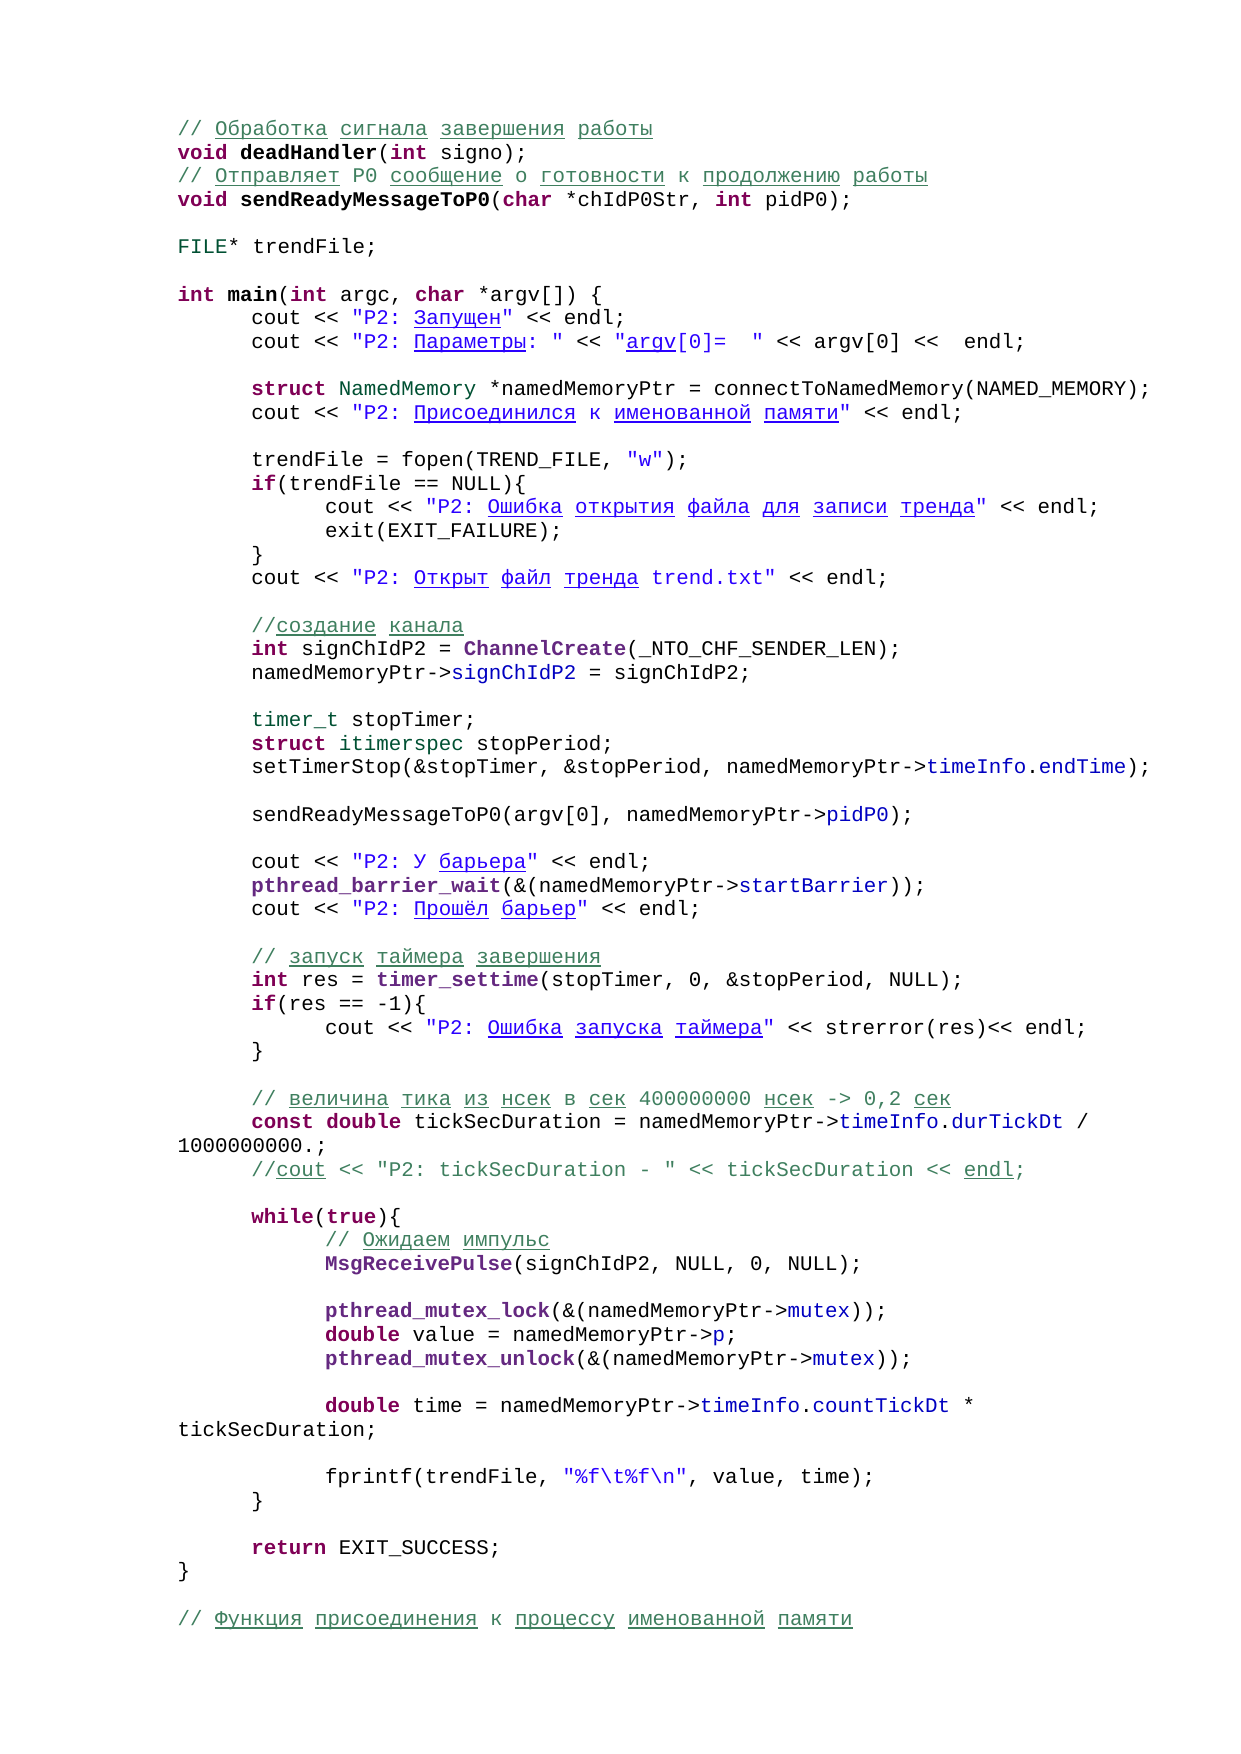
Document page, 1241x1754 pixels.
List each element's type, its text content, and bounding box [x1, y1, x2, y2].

text // Функция присоединения к процессу именованной памяти [177, 1608, 1152, 1631]
text cout << "P2: Параметры: " << "argv[0]= " << argv[0] << endl; [177, 331, 1152, 354]
text if(trendFile == NULL){ [177, 473, 1152, 496]
text int res = timer_settime(stopTimer, 0, &stopPeriod, NULL); [177, 969, 1152, 993]
text exit(EXIT_FAILURE); [177, 520, 1152, 544]
text //создание канала [177, 615, 1152, 638]
text setTimerStop(&stopTimer, &stopPeriod, namedMemoryPtr->timeInfo.endTime); [177, 757, 1152, 780]
text struct itimerspec stopPeriod; [177, 733, 1152, 757]
text } [177, 1489, 1152, 1513]
text const double tickSecDuration = namedMemoryPtr->timeInfo.durTickDt / 1000000000.; [177, 1111, 1152, 1158]
text int main(int argc, char *argv[]) { [177, 284, 1152, 307]
text int signChIdP2 = ChannelCreate(_NTO_CHF_SENDER_LEN); [177, 638, 1152, 662]
text void sendReadyMessageToP0(char *chIdP0Str, int pidP0); [177, 189, 1152, 213]
text cout << "P2: Прошёл барьер" << endl; [177, 898, 1152, 922]
text // Обработка сигнала завершения работы [177, 118, 1152, 142]
text namedMemoryPtr->signChIdP2 = signChIdP2; [177, 662, 1152, 686]
text cout << "P2: Присоединился к именованной памяти" << endl; [177, 402, 1152, 426]
text FILE* trendFile; [177, 236, 1152, 260]
text //cout << "P2: tickSecDuration - " << tickSecDuration << endl; [177, 1158, 1152, 1182]
text trendFile = fopen(TREND_FILE, "w"); [177, 449, 1152, 473]
text return EXIT_SUCCESS; [177, 1537, 1152, 1561]
text double value = namedMemoryPtr->p; [177, 1324, 1152, 1348]
text } [177, 1040, 1152, 1064]
text // Отправляет P0 сообщение о готовности к продолжению работы [177, 165, 1152, 189]
text pthread_mutex_lock(&(namedMemoryPtr->mutex)); [177, 1300, 1152, 1324]
text MsgReceivePulse(signChIdP2, NULL, 0, NULL); [177, 1253, 1152, 1277]
text // запуск таймера завершения [177, 946, 1152, 969]
text if(res == -1){ [177, 993, 1152, 1017]
text // Ожидаем импульс [177, 1229, 1152, 1253]
text struct NamedMemory *namedMemoryPtr = connectToNamedMemory(NAMED_MEMORY); [177, 378, 1152, 402]
text } [177, 1561, 1152, 1584]
text double time = namedMemoryPtr->timeInfo.countTickDt * tickSecDuration; [177, 1395, 1152, 1442]
text sendReadyMessageToP0(argv[0], namedMemoryPtr->pidP0); [177, 804, 1152, 827]
text // величина тика из нсек в сек 400000000 нсек -> 0,2 сек [177, 1088, 1152, 1111]
text pthread_barrier_wait(&(namedMemoryPtr->startBarrier)); [177, 875, 1152, 898]
text } [177, 544, 1152, 567]
text while(true){ [177, 1206, 1152, 1229]
text cout << "P2: Ошибка открытия файла для записи тренда" << endl; [177, 496, 1152, 520]
text cout << "Р2: Открыт файл тренда trend.txt" << endl; [177, 567, 1152, 591]
text fprintf(trendFile, "%f\t%f\n", value, time); [177, 1466, 1152, 1489]
text pthread_mutex_unlock(&(namedMemoryPtr->mutex)); [177, 1348, 1152, 1371]
text cout << "P2: У барьера" << endl; [177, 851, 1152, 875]
text cout << "P2: Запущен" << endl; [177, 307, 1152, 331]
text cout << "P2: Ошибка запуска таймера" << strerror(res)<< endl; [177, 1017, 1152, 1040]
text timer_t stopTimer; [177, 709, 1152, 733]
text void deadHandler(int signo); [177, 142, 1152, 165]
